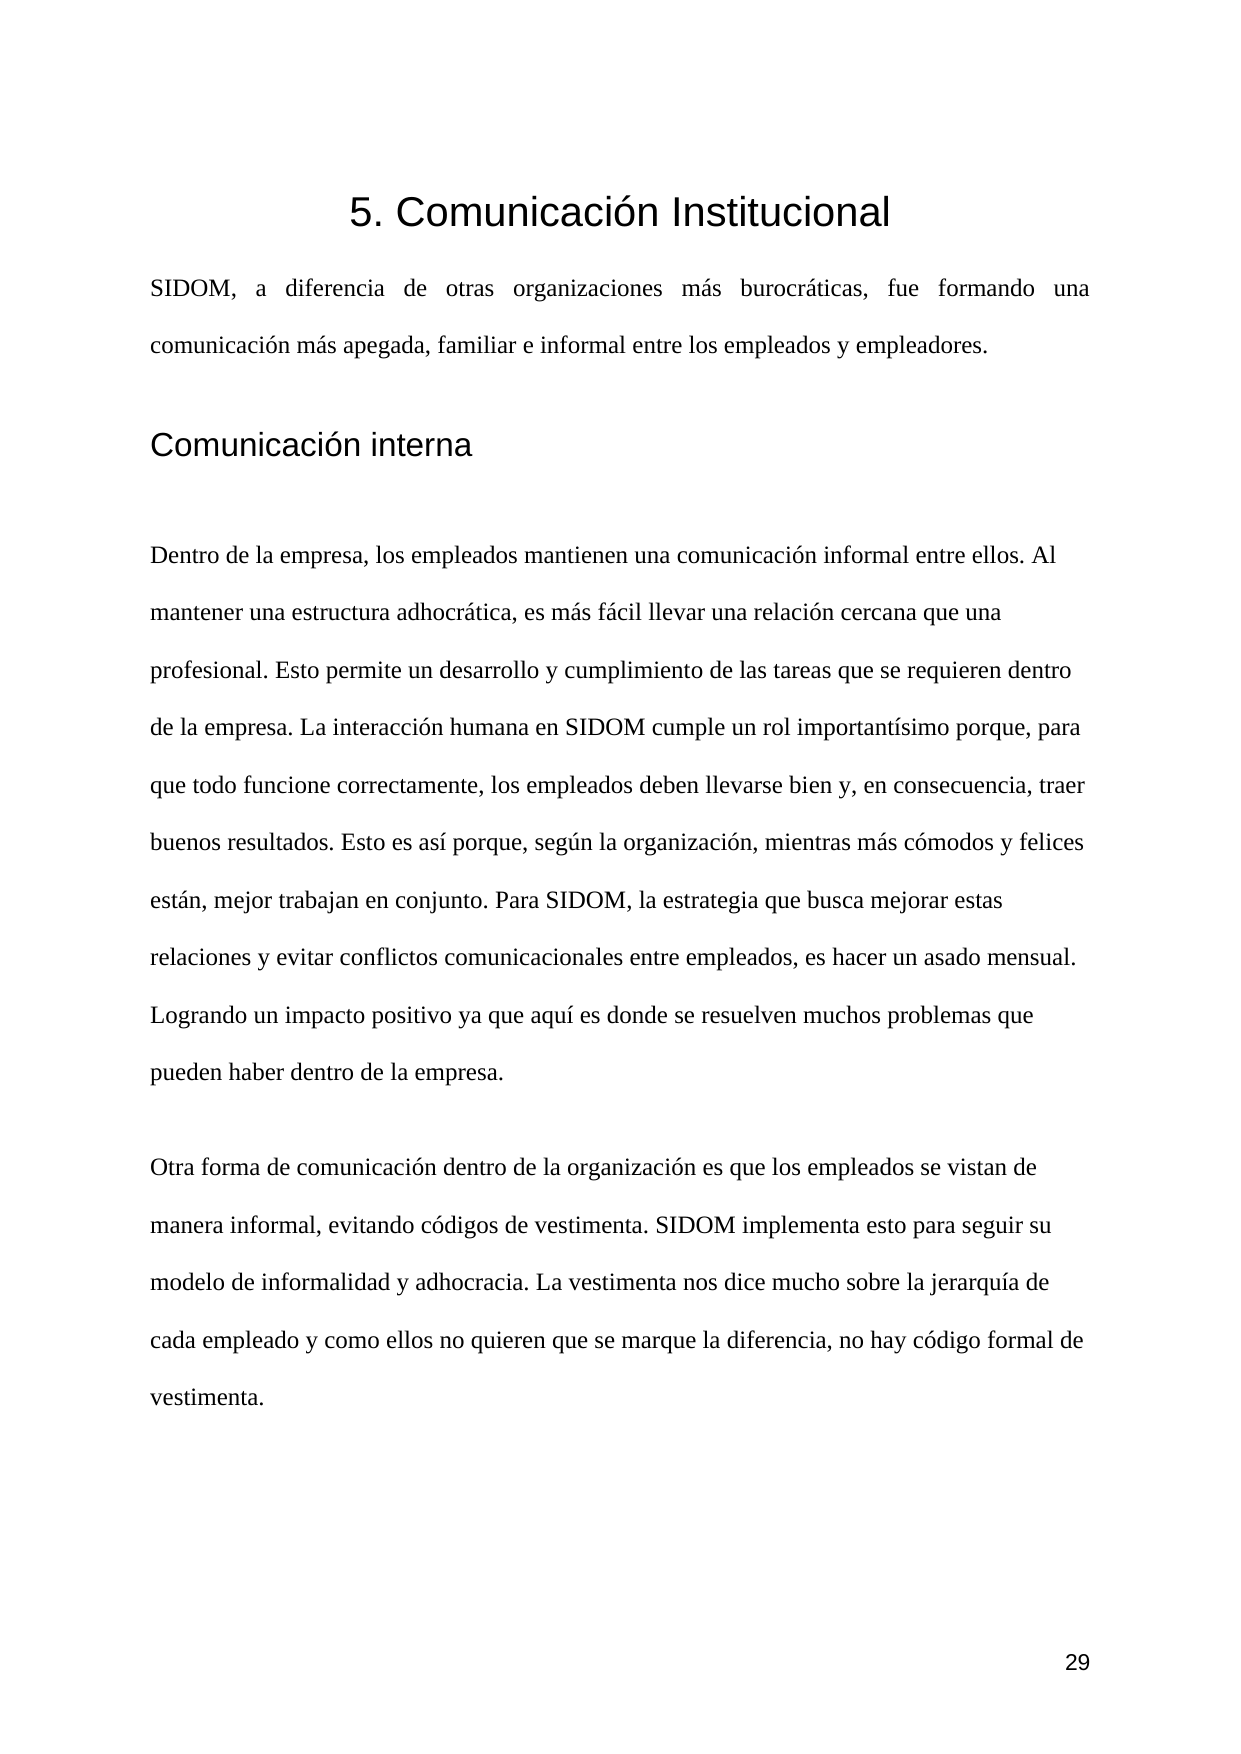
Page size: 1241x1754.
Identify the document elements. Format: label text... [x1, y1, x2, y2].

text Dentro de la empresa, los empleados mantienen una comunicación informal entre ellos. Al mantener una estructura adhocrática, es más fácil llevar una relación cercana que una profesional. Esto permite un desarrollo y cumplimiento de las tareas que se requieren dentro de la empresa. La interacción humana en SIDOM cumple un rol importantísimo porque, para que todo funcione correctamente, los empleados deben llevarse bien y, en consecuencia, traer buenos resultados. Esto es así porque, según la organización, mientras más cómodos y felices están, mejor trabajan en conjunto. Para SIDOM, la estrategia que busca mejorar estas relaciones y evitar conflictos comunicacionales entre empleados, es hacer un asado mensual. Logrando un impacto positivo ya que aquí es donde se resuelven muchos problemas que pueden haber dentro de la empresa. [150, 540, 1090, 1086]
text SIDOM, a diferencia de otras organizaciones más burocráticas, fue formando una comunicación más apegada, familiar e informal entre los empleados y empleadores. [150, 273, 1090, 359]
subtitle 5. Comunicación Institucional [150, 187, 1090, 235]
subtitle Comunicación interna [150, 425, 1090, 464]
text Otra forma de comunicación dentro de la organización es que los empleados se vistan de manera informal, evitando códigos de vestimenta. SIDOM implementa esto para seguir su modelo de informalidad y adhocracia. La vestimenta nos dice mucho sobre la jerarquía de cada empleado y como ellos no quieren que se marque la diferencia, no hay código formal de vestimenta. [150, 1152, 1090, 1411]
